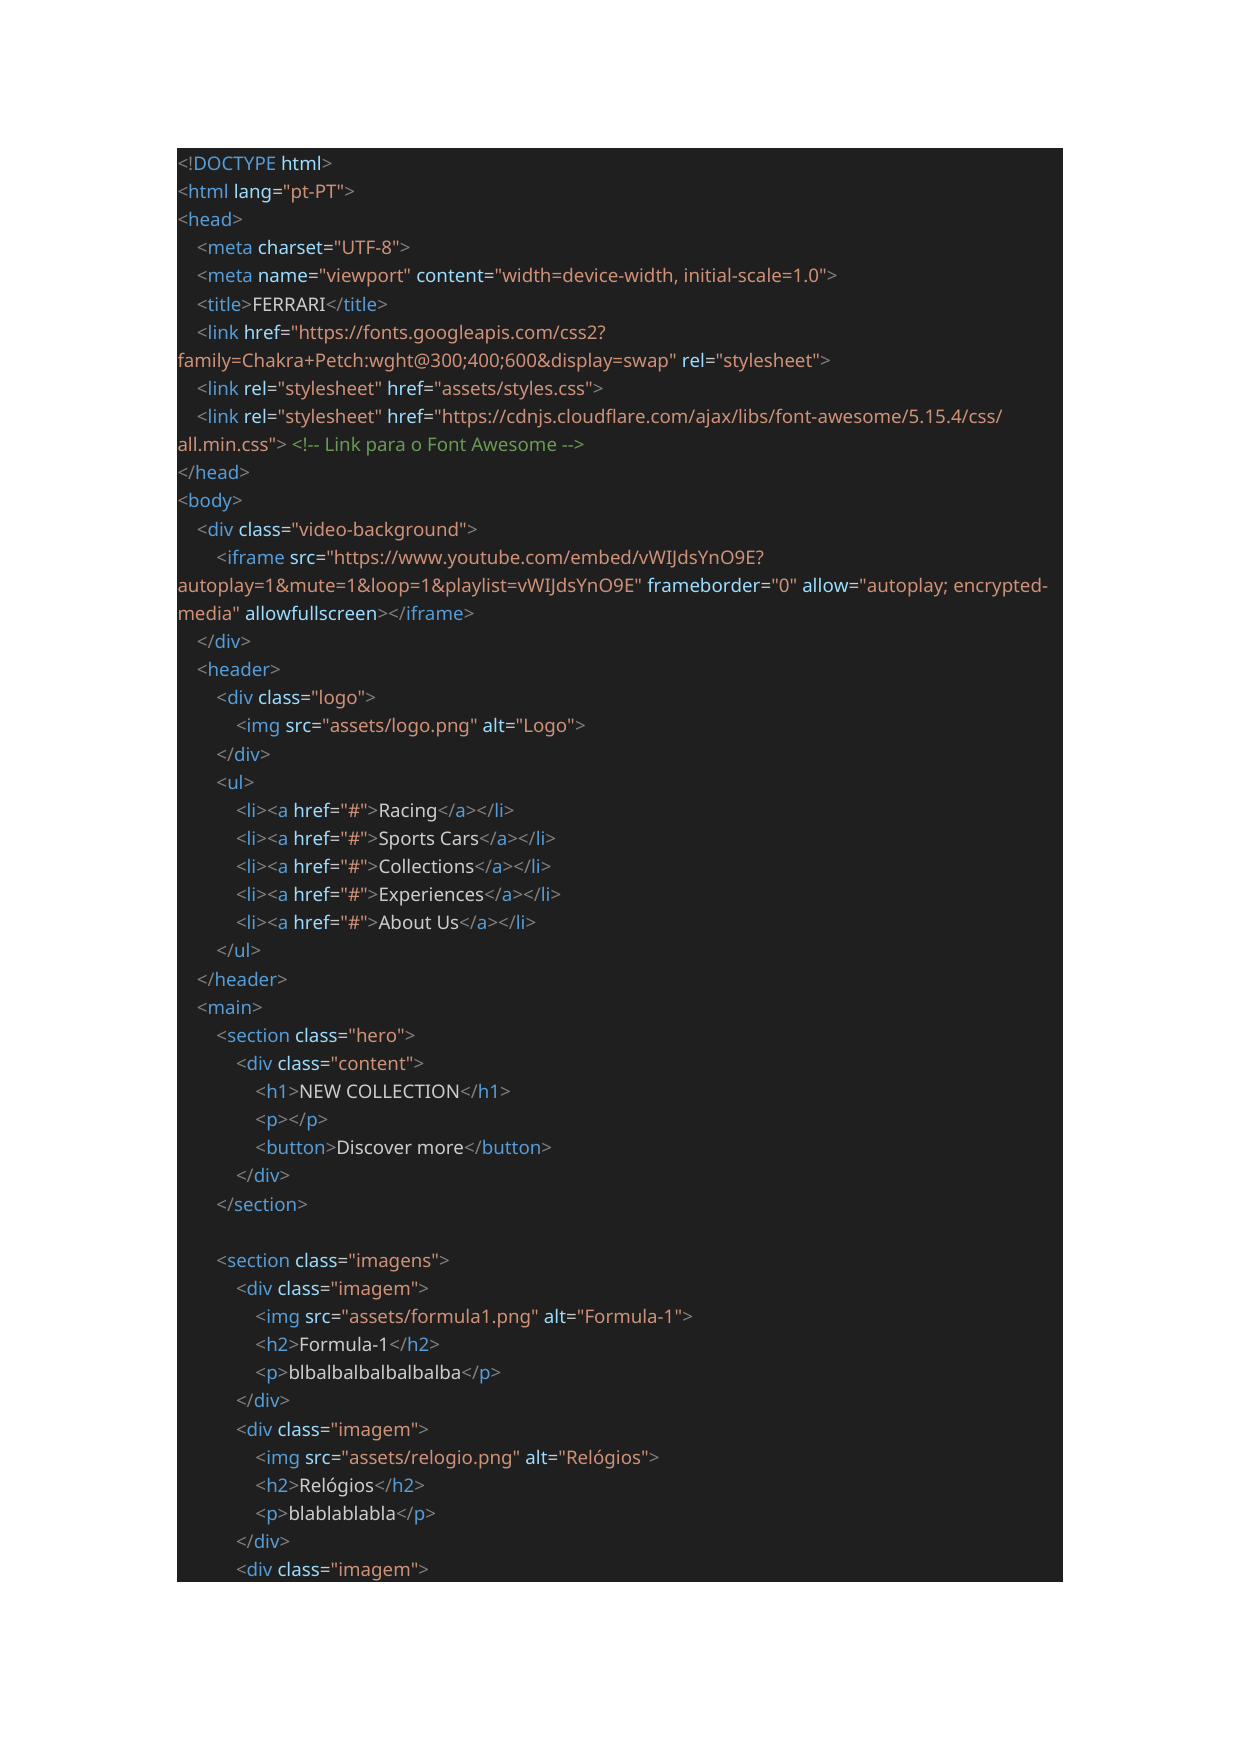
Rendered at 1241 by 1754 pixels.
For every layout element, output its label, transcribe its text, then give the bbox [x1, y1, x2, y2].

text <div class="content"> [177, 1048, 1063, 1076]
text <div class="imagem"> [177, 1273, 1063, 1301]
text <title>FERRARI</title> [177, 288, 1063, 316]
text <p>blablablabla</p> [177, 1498, 1063, 1526]
text </div> [177, 1385, 1063, 1413]
text </div> [177, 1160, 1063, 1188]
text <main> [177, 991, 1063, 1019]
text </ul> [177, 935, 1063, 963]
text <li><a href="#">About Us</a></li> [177, 907, 1063, 935]
text <h2>Formula-1</h2> [177, 1329, 1063, 1357]
text </section> [177, 1188, 1063, 1216]
text <li><a href="#">Experiences</a></li> [177, 879, 1063, 907]
text <div class="logo"> [177, 682, 1063, 710]
text <iframe src="https://www.youtube.com/embed/vWIJdsYnO9E?autoplay=1&mute=1&loop=1&playlist=vWIJdsYnO9E" frameborder="0" allow="autoplay; encrypted-media" allowfullscreen></iframe> [177, 541, 1063, 626]
text <div class="imagem"> [177, 1554, 1063, 1582]
text <ul> [177, 766, 1063, 794]
text <img src="assets/logo.png" alt="Logo"> [177, 710, 1063, 738]
text <div class="imagem"> [177, 1413, 1063, 1441]
text <header> [177, 654, 1063, 682]
text <img src="assets/formula1.png" alt="Formula-1"> [177, 1301, 1063, 1329]
text <section class="hero"> [177, 1019, 1063, 1048]
text <li><a href="#">Racing</a></li> [177, 794, 1063, 823]
text </div> [177, 1526, 1063, 1554]
text <meta name="viewport" content="width=device-width, initial-scale=1.0"> [177, 260, 1063, 288]
text <link href="https://fonts.googleapis.com/css2?family=Chakra+Petch:wght@300;400;600&display=swap" rel="stylesheet"> [177, 316, 1063, 373]
text <section class="imagens"> [177, 1244, 1063, 1273]
text <img src="assets/relogio.png" alt="Relógios"> [177, 1441, 1063, 1469]
text <li><a href="#">Sports Cars</a></li> [177, 823, 1063, 851]
text </head> [177, 457, 1063, 485]
text <p></p> [177, 1104, 1063, 1132]
text <head> [177, 204, 1063, 232]
text <meta charset="UTF-8"> [177, 232, 1063, 260]
text <h2>Relógios</h2> [177, 1469, 1063, 1498]
text <div class="video-background"> [177, 513, 1063, 541]
text <!DOCTYPE html> [177, 148, 1063, 176]
text </header> [177, 963, 1063, 991]
text </div> [177, 626, 1063, 654]
text <body> [177, 485, 1063, 513]
text </div> [177, 738, 1063, 766]
text <link rel="stylesheet" href="assets/styles.css"> [177, 373, 1063, 401]
text <li><a href="#">Collections</a></li> [177, 851, 1063, 879]
text <html lang="pt-PT"> [177, 176, 1063, 204]
text <h1>NEW COLLECTION</h1> [177, 1076, 1063, 1104]
text <p>blbalbalbalbalbalba</p> [177, 1357, 1063, 1385]
text <button>Discover more</button> [177, 1132, 1063, 1160]
text <link rel="stylesheet" href="https://cdnjs.cloudflare.com/ajax/libs/font-awesome/5.15.4/css/all.min.css"> <!-- Link para o Font Awesome --> [177, 401, 1063, 457]
